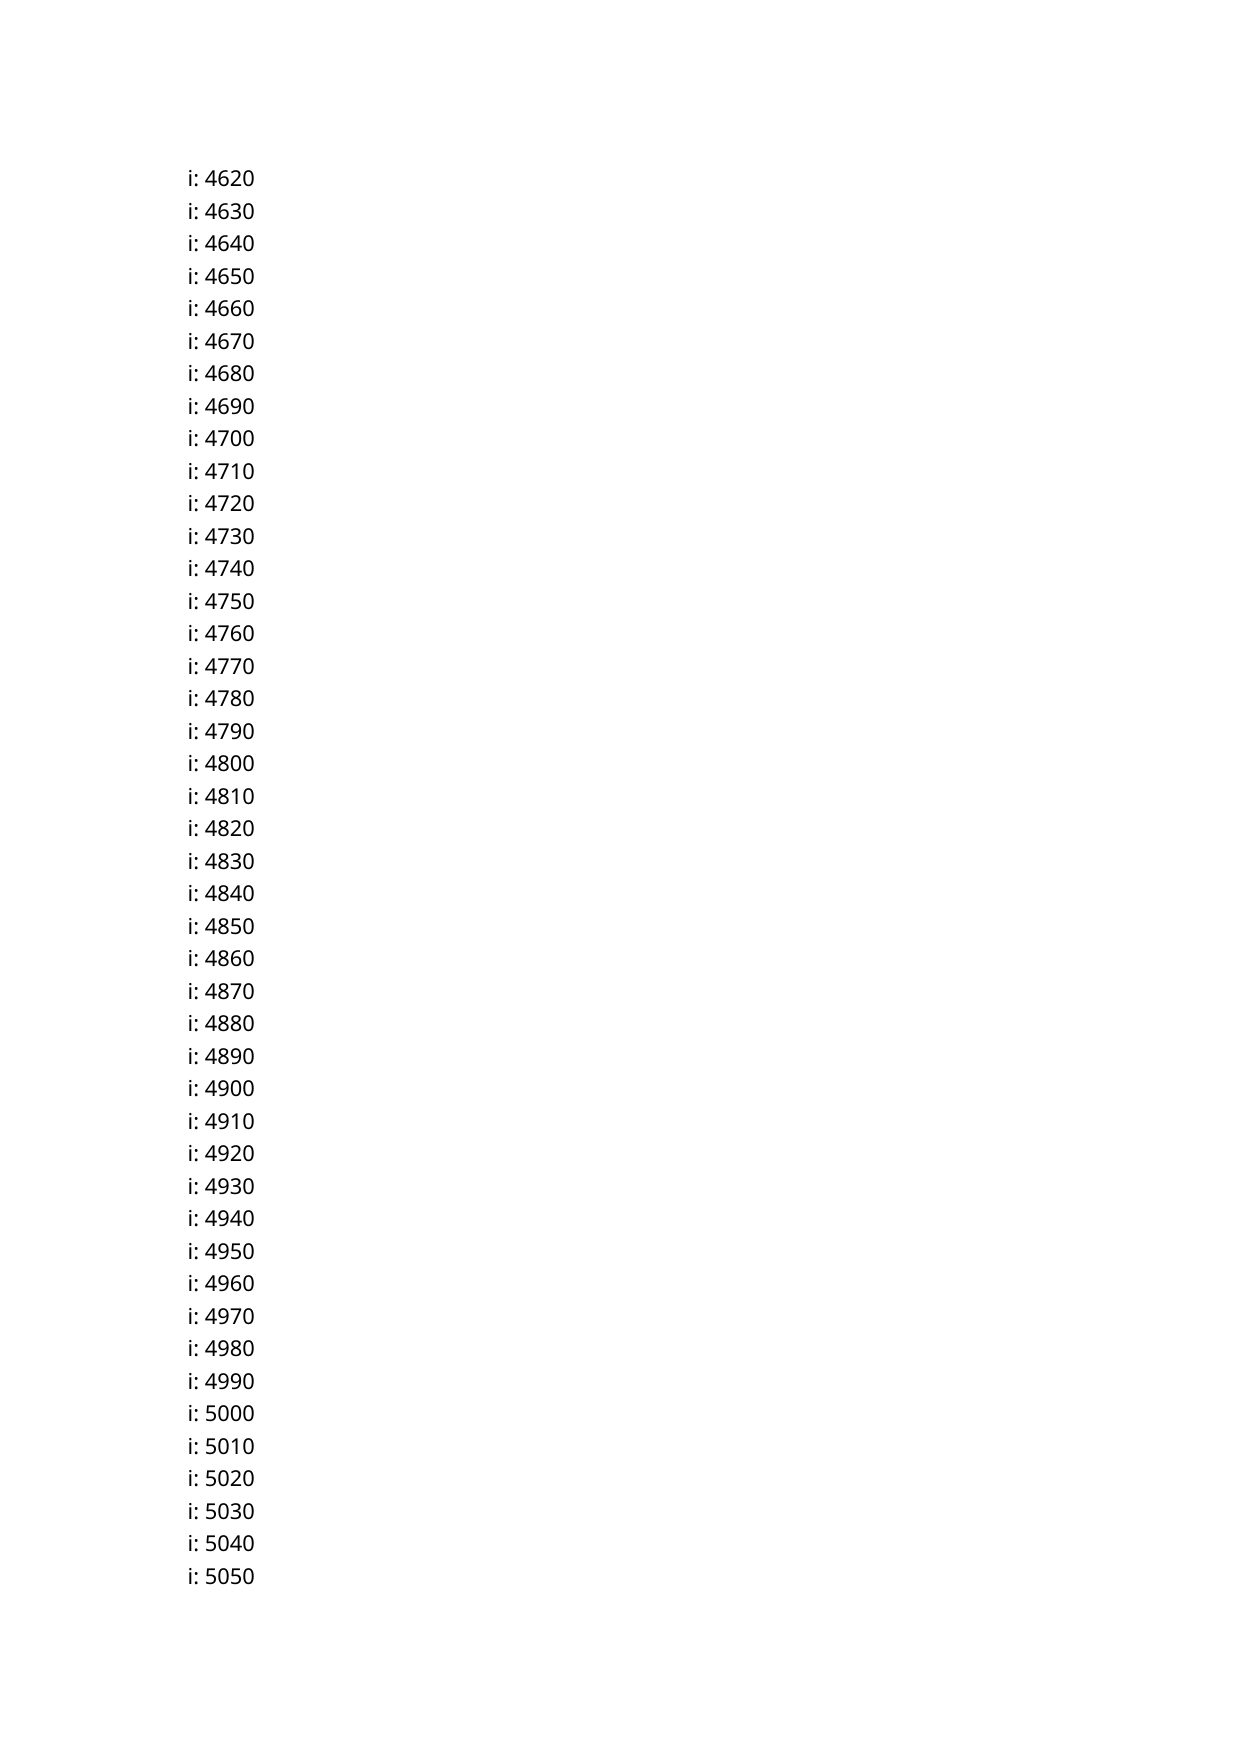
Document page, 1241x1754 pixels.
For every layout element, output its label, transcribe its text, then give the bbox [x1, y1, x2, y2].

text i: 4650 [187, 259, 1053, 292]
text i: 4970 [187, 1299, 1053, 1332]
text i: 4660 [187, 292, 1053, 324]
text i: 4630 [187, 194, 1053, 227]
text i: 4690 [187, 389, 1053, 422]
text i: 5050 [187, 1559, 1053, 1592]
text i: 5010 [187, 1429, 1053, 1462]
text i: 4960 [187, 1267, 1053, 1299]
text i: 4800 [187, 747, 1053, 779]
text i: 4940 [187, 1202, 1053, 1234]
text i: 4850 [187, 909, 1053, 942]
text i: 4700 [187, 422, 1053, 454]
text i: 4710 [187, 454, 1053, 487]
text i: 4770 [187, 649, 1053, 682]
text i: 4840 [187, 877, 1053, 909]
text i: 4670 [187, 324, 1053, 357]
text i: 4790 [187, 714, 1053, 747]
text i: 4640 [187, 227, 1053, 259]
text i: 5030 [187, 1494, 1053, 1527]
text i: 4920 [187, 1137, 1053, 1169]
text i: 4930 [187, 1169, 1053, 1202]
text i: 4950 [187, 1234, 1053, 1267]
text i: 4860 [187, 942, 1053, 974]
text i: 5000 [187, 1397, 1053, 1429]
text i: 4980 [187, 1332, 1053, 1364]
text i: 5040 [187, 1527, 1053, 1559]
text i: 4870 [187, 974, 1053, 1007]
text i: 4900 [187, 1072, 1053, 1104]
text i: 4810 [187, 779, 1053, 812]
text i: 5020 [187, 1462, 1053, 1494]
text i: 4720 [187, 487, 1053, 519]
text i: 4740 [187, 552, 1053, 584]
text i: 4820 [187, 812, 1053, 844]
text i: 4760 [187, 617, 1053, 649]
text i: 4990 [187, 1364, 1053, 1397]
text i: 4910 [187, 1104, 1053, 1137]
text i: 4780 [187, 682, 1053, 714]
text i: 4830 [187, 844, 1053, 877]
text i: 4750 [187, 584, 1053, 617]
text i: 4620 [187, 162, 1053, 194]
text i: 4880 [187, 1007, 1053, 1039]
text i: 4890 [187, 1039, 1053, 1072]
text i: 4680 [187, 357, 1053, 389]
text i: 4730 [187, 519, 1053, 552]
